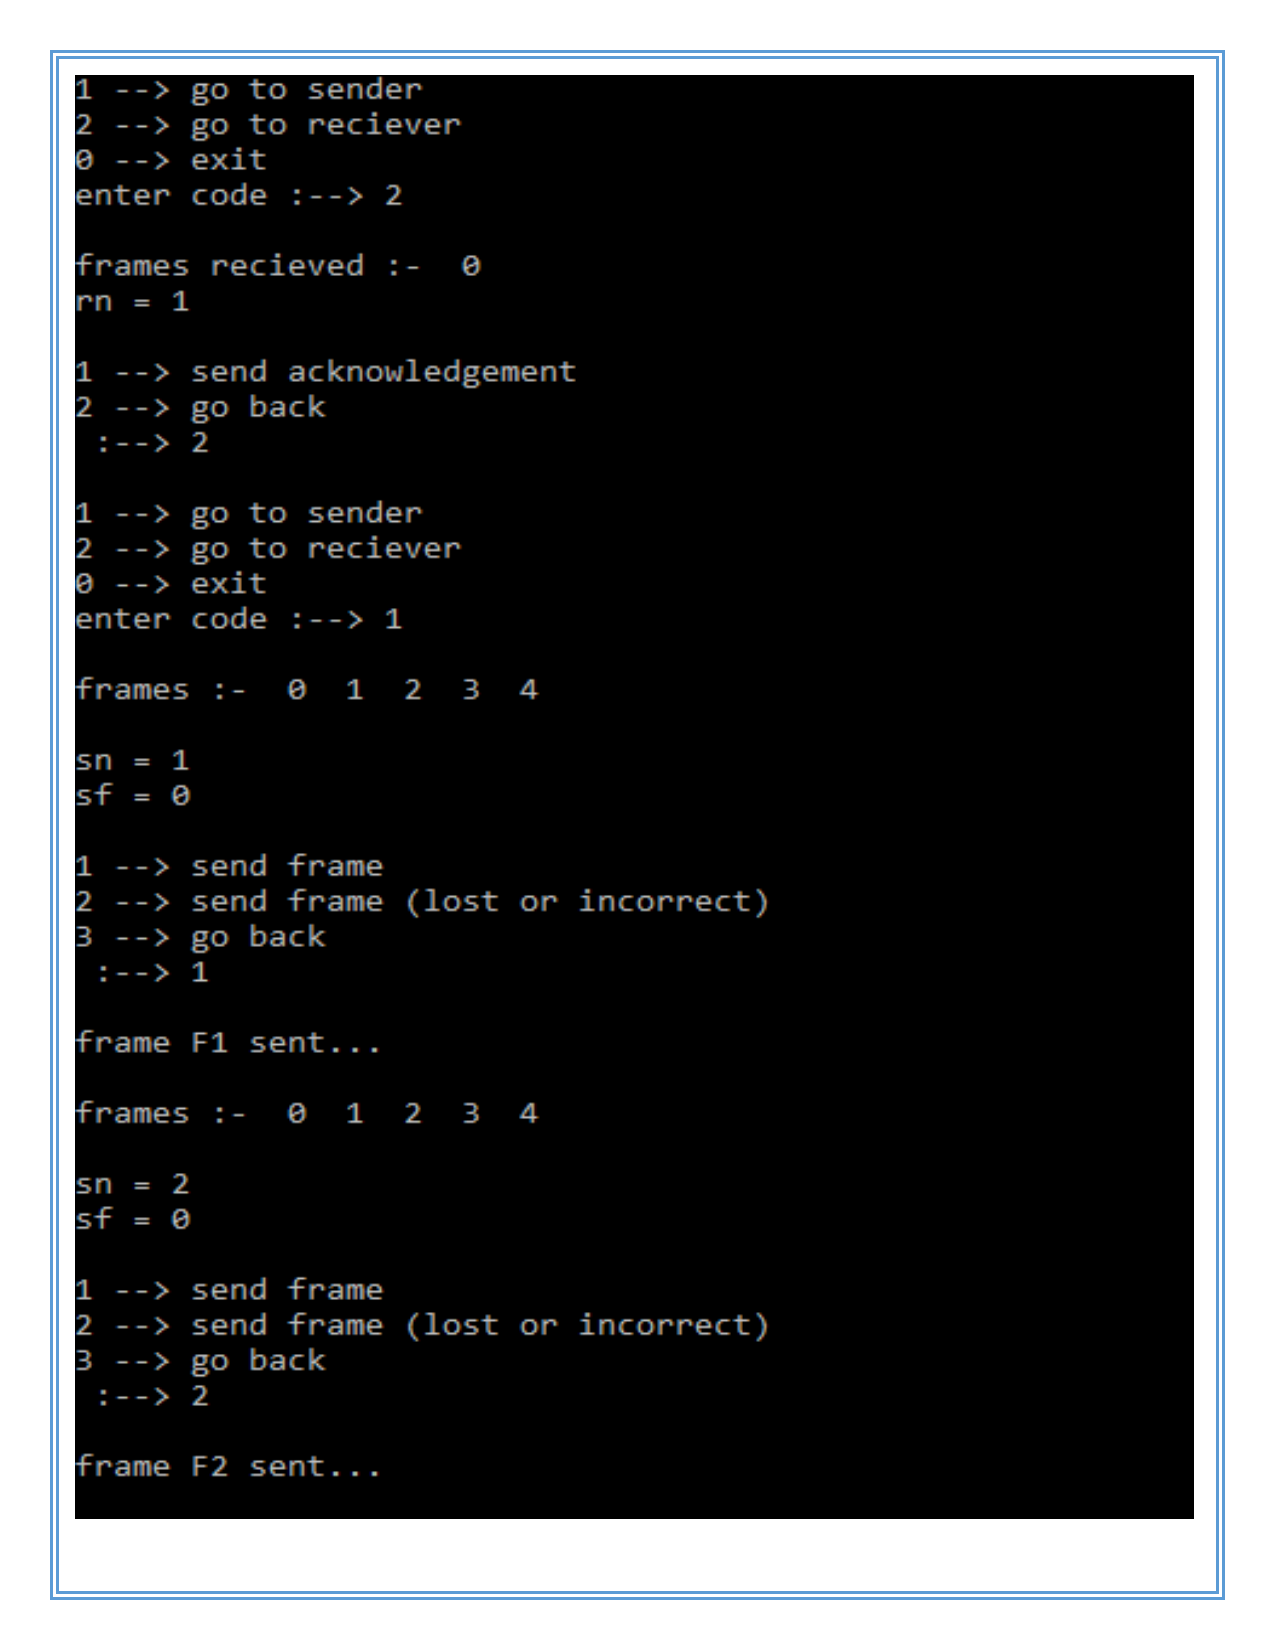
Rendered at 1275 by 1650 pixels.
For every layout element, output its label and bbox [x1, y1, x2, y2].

picture [75, 75, 1194, 1519]
